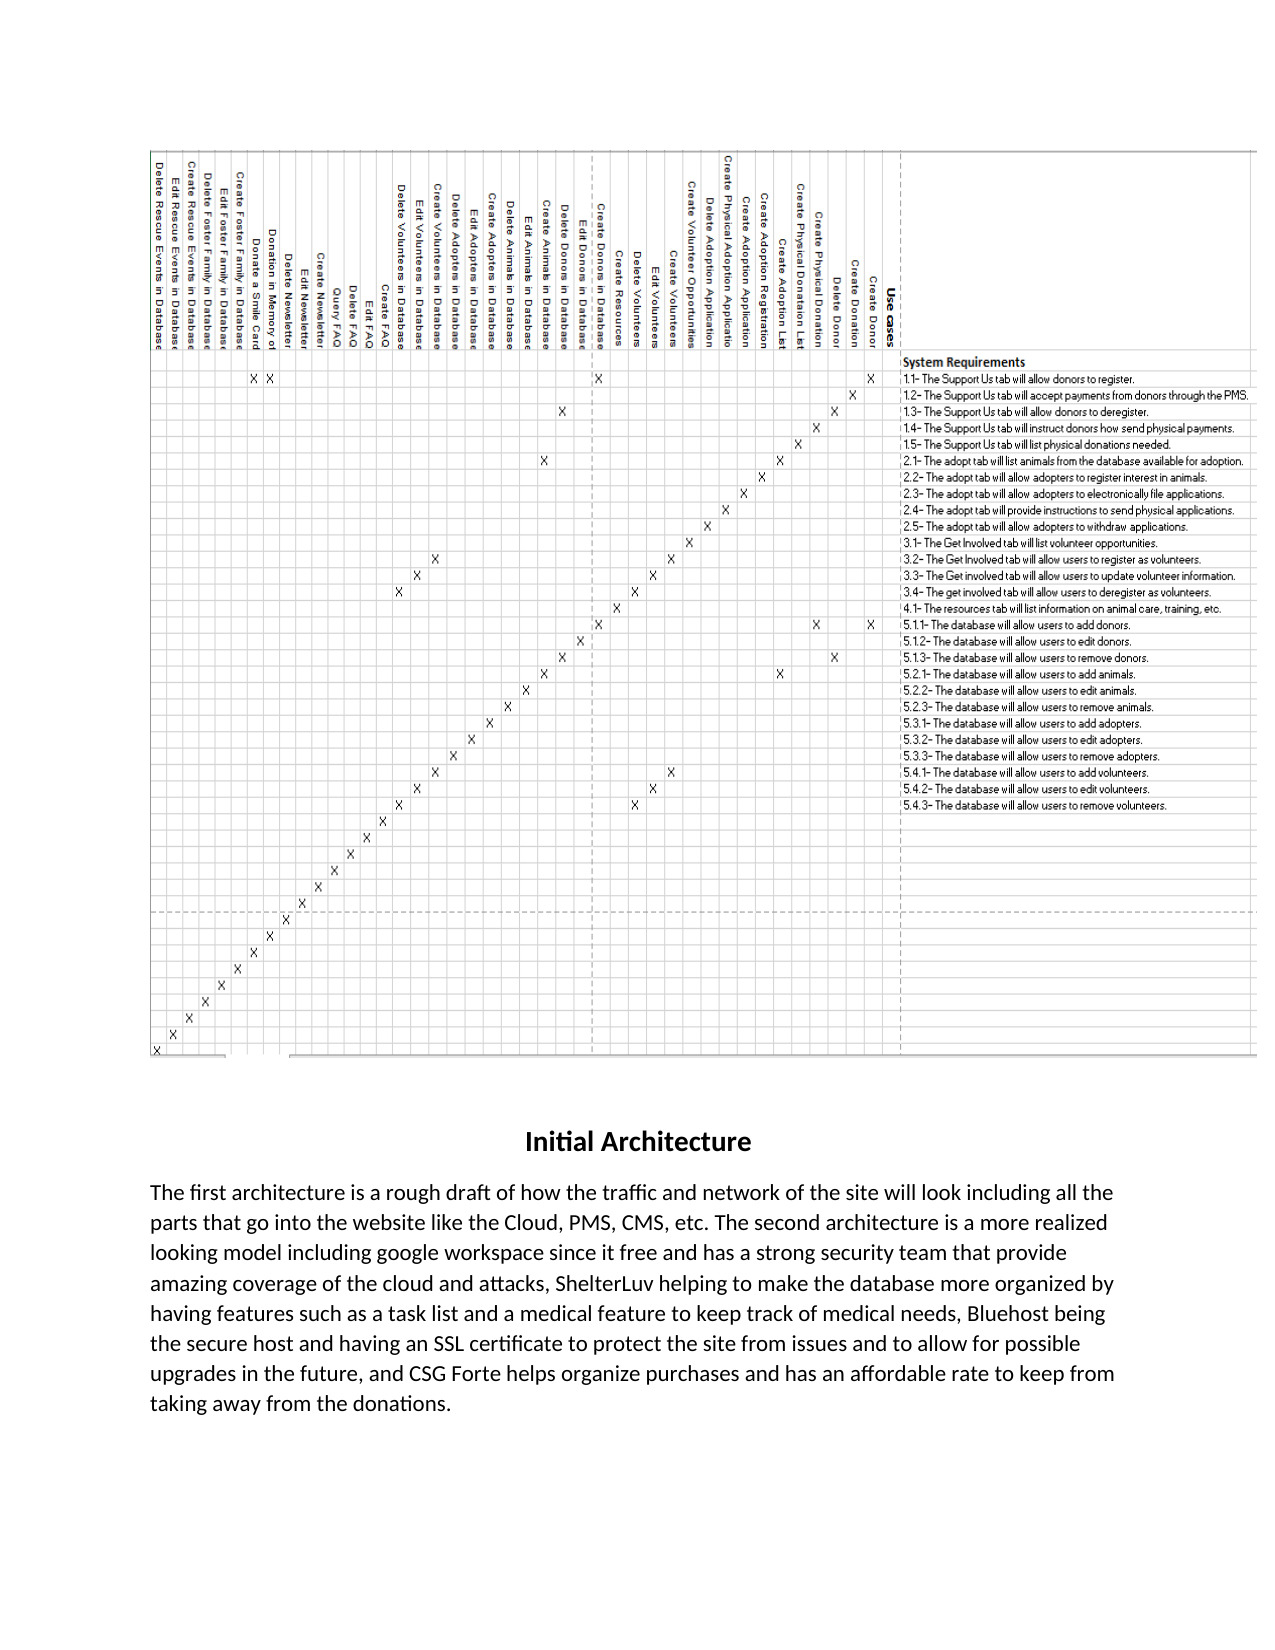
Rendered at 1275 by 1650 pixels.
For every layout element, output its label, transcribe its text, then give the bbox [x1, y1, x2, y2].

picture [150, 150, 1257, 1058]
text Initial Architecture [450, 1123, 1125, 1158]
text The first architecture is a rough draft of how the traffic and network of the site will look including all the parts that go into the website like the Cloud, PMS, CMS, etc. The second architecture is a more realized looking model including google workspace since it free and has a strong security team that provide amazing coverage of the cloud and attacks, ShelterLuv helping to make the database more organized by having features such as a task list and a medical feature to keep track of medical needs, Bluehost being the secure host and having an SSL certificate to protect the site from issues and to allow for possible upgrades in the future, and CSG Forte helps organize purchases and has an affordable rate to keep from taking away from the donations. [150, 1178, 1125, 1417]
